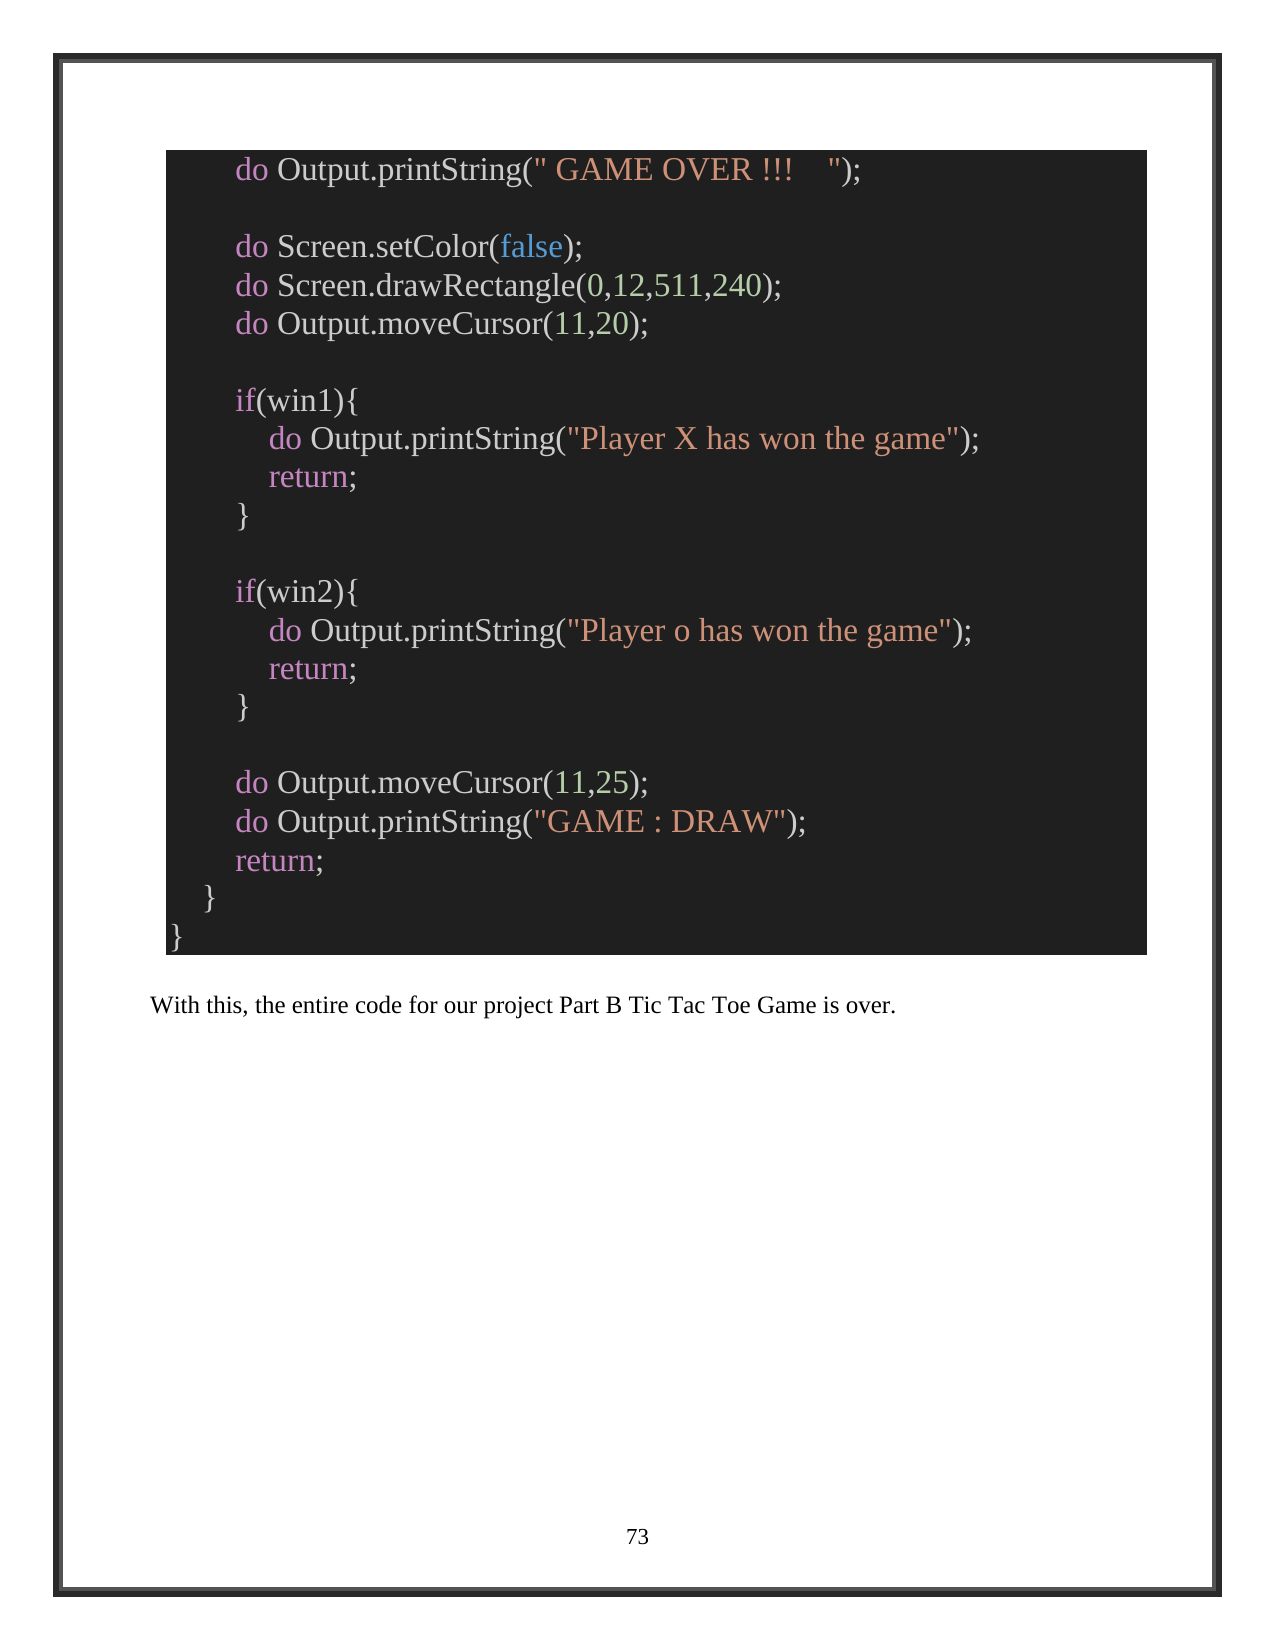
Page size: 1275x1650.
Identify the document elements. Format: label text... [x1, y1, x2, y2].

text With this, the entire code for our project Part B Tic Tac Toe Game is over. [150, 991, 1171, 1019]
